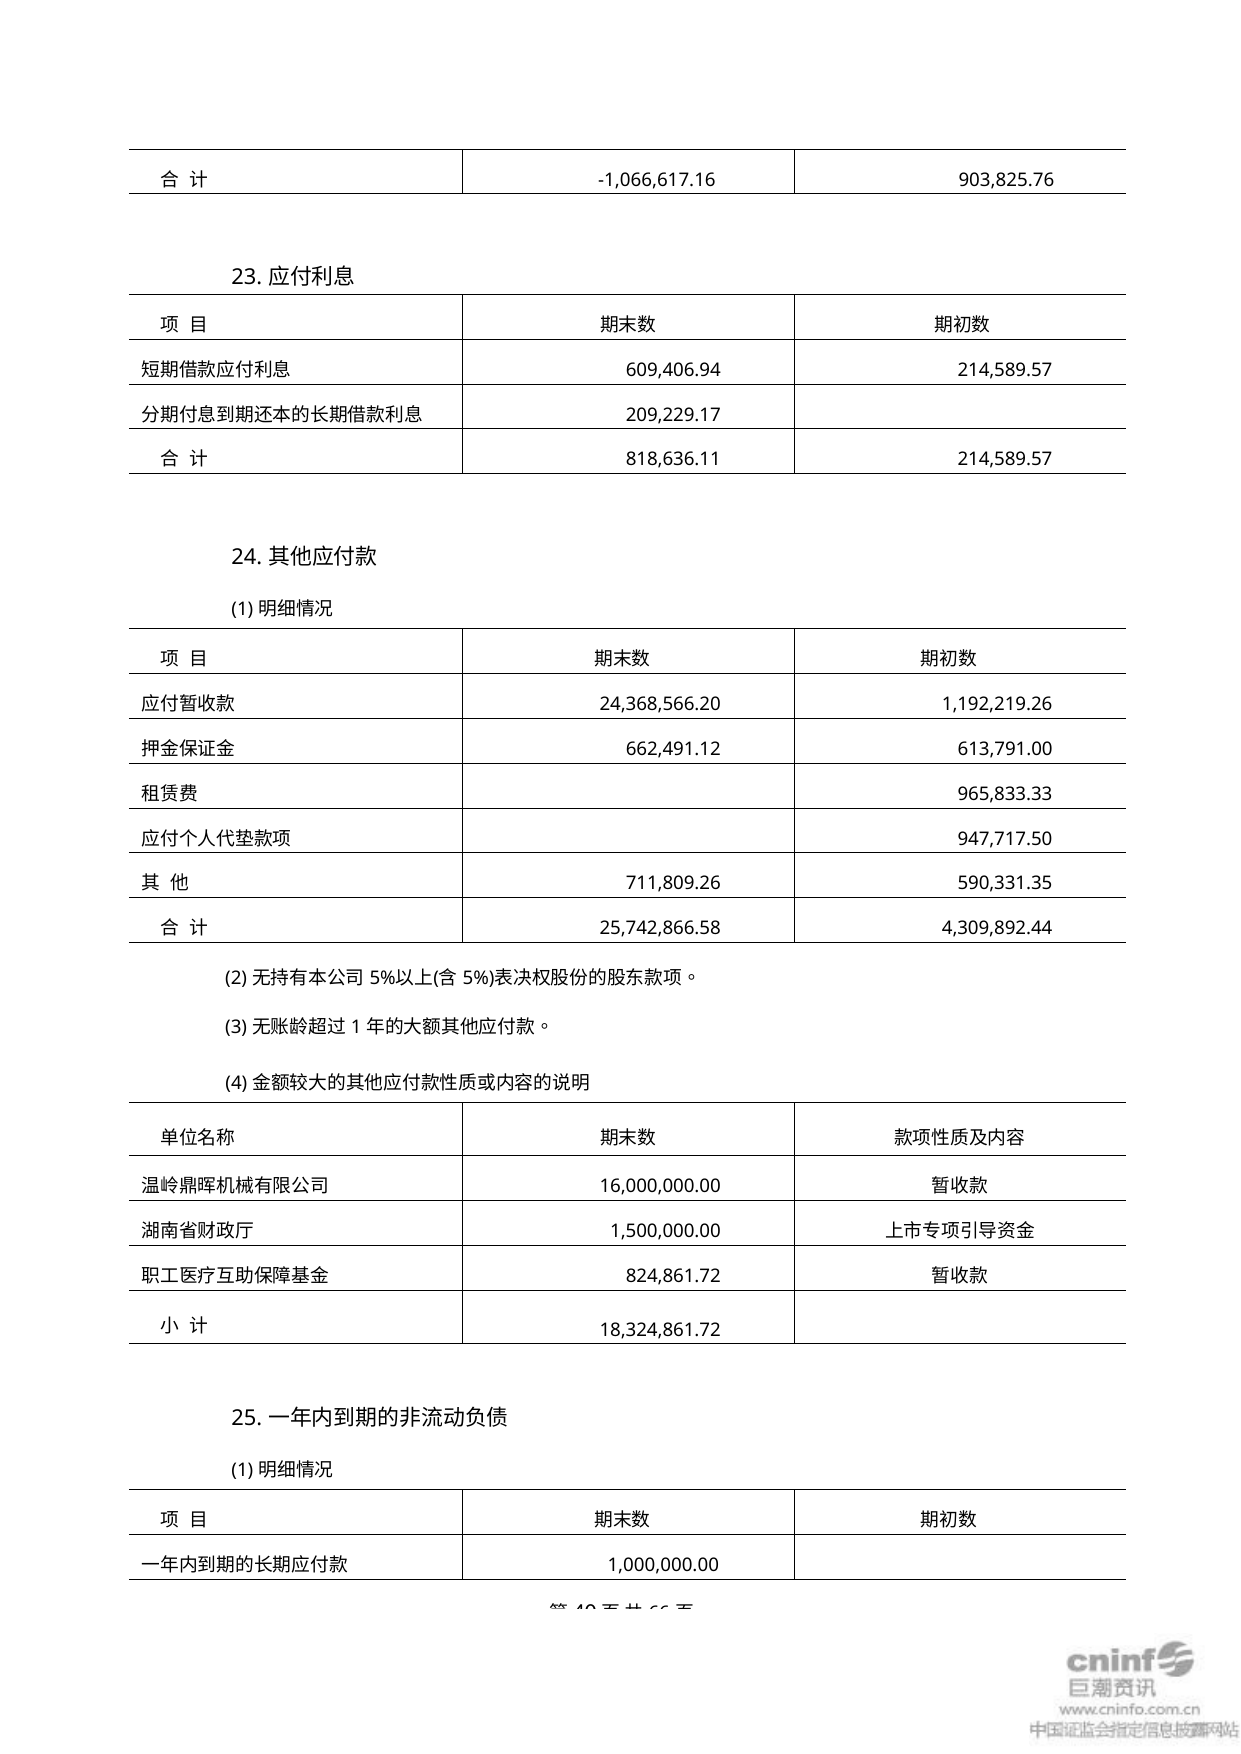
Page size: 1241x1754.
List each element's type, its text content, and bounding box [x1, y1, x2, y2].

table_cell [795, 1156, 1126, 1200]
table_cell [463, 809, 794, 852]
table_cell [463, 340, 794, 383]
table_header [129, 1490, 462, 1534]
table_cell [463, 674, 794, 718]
picture [1029, 1633, 1241, 1754]
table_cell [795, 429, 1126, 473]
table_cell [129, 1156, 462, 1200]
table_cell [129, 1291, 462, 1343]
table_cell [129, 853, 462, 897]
text 23. 应付利息 [231, 261, 1069, 291]
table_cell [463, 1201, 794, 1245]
text 24. 其他应付款 [231, 541, 1069, 571]
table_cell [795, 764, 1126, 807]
text (1) 明细情况 [231, 1456, 1069, 1482]
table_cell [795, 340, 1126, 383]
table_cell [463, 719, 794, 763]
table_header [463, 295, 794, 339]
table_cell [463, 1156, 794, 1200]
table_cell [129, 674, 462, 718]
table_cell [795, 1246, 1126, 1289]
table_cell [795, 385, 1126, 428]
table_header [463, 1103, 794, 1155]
text (4) 金额较大的其他应付款性质或内容的说明 [225, 1069, 1069, 1094]
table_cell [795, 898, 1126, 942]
text 25. 一年内到期的非流动负债 [231, 1402, 1069, 1432]
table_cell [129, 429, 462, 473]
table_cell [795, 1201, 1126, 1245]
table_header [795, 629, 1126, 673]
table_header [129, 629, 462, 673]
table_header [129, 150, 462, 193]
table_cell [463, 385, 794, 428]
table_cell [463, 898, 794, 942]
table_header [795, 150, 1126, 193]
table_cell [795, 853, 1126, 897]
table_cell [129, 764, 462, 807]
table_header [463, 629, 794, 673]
text (1) 明细情况 [231, 595, 1069, 621]
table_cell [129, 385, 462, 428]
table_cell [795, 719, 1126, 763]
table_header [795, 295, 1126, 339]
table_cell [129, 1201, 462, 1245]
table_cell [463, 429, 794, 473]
text (2) 无持有本公司 5%以上(含 5%)表决权股份的股东款项。 (3) 无账龄超过 1 年的大额其他应付款。 [225, 964, 705, 1039]
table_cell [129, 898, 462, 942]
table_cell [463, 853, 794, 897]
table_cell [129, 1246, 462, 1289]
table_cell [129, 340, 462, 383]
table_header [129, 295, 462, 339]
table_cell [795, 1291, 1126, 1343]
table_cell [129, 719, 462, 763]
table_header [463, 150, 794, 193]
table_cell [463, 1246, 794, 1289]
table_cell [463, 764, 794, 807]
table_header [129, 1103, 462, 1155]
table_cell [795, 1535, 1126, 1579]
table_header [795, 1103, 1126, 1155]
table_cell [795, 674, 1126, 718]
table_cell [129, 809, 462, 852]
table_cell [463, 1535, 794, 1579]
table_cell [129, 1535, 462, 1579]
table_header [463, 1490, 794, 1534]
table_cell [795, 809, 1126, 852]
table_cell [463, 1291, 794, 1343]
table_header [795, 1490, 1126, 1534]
